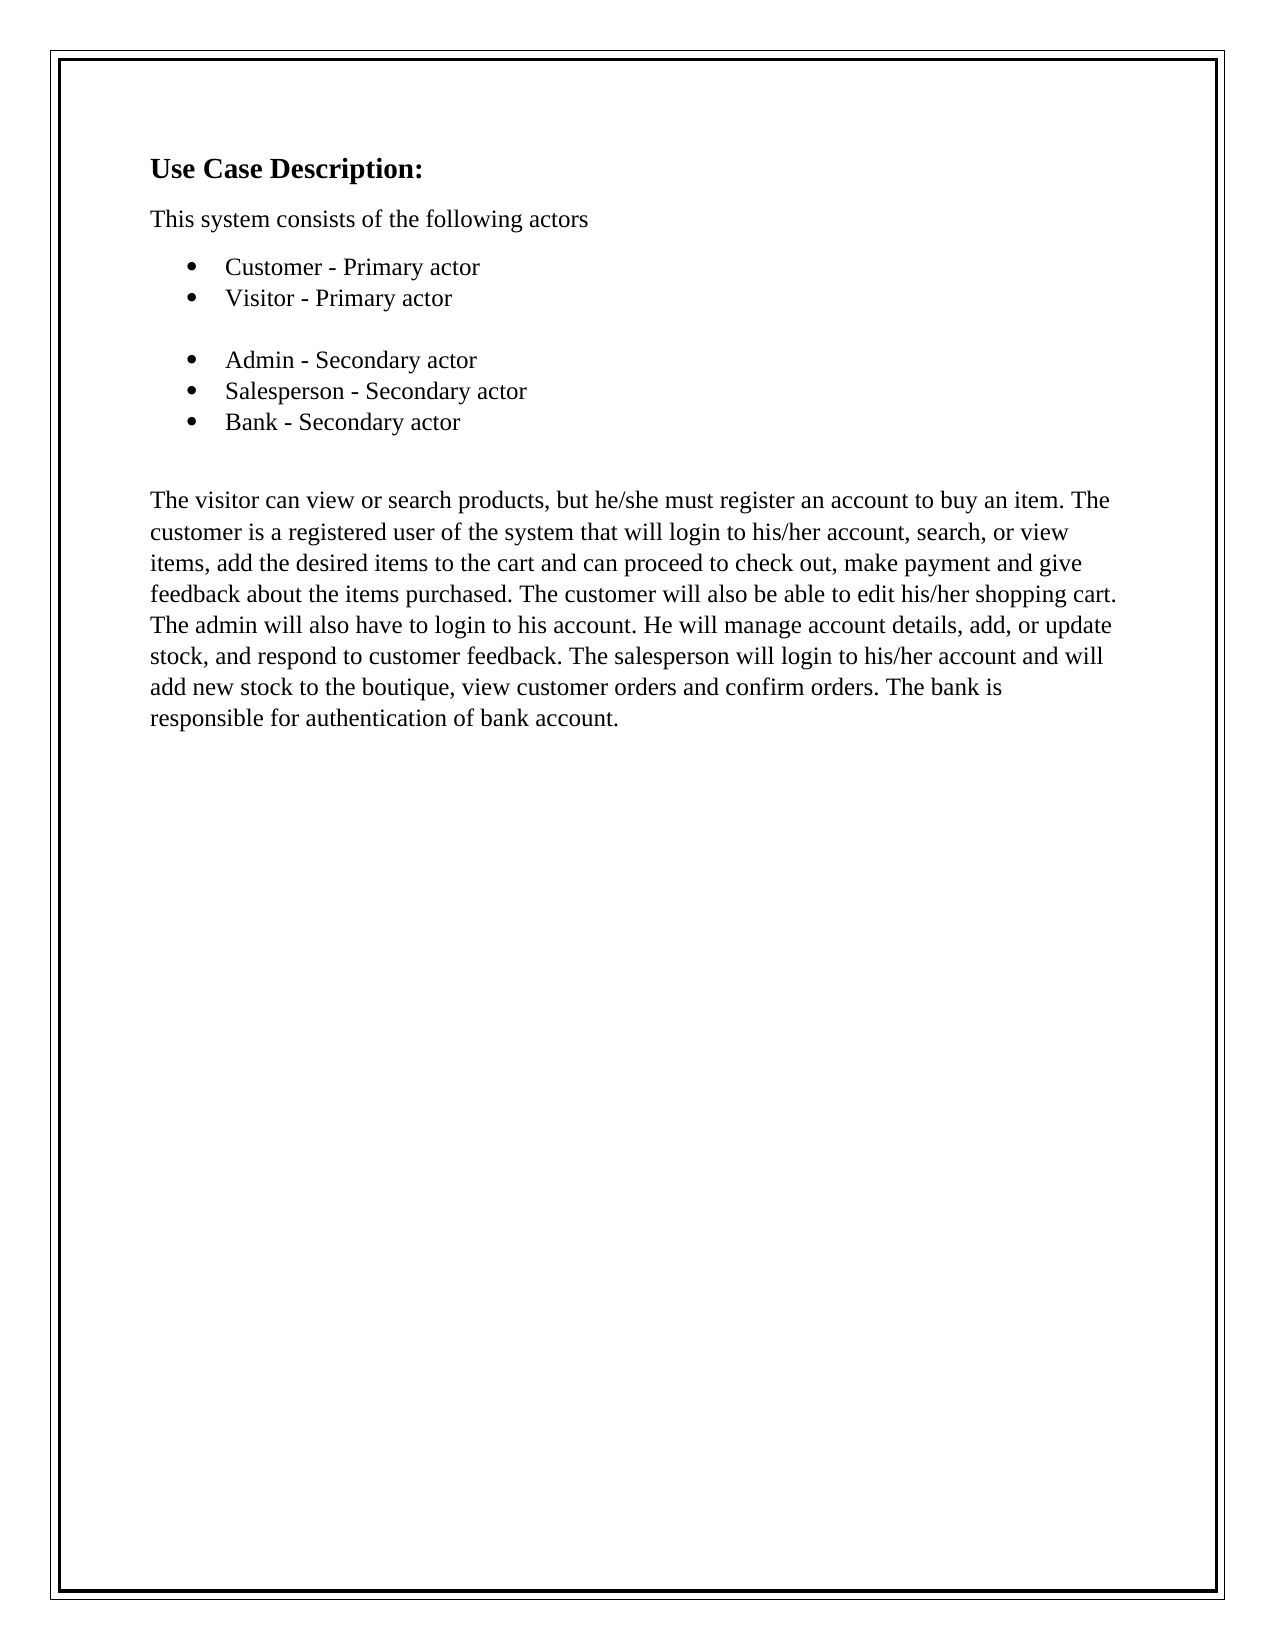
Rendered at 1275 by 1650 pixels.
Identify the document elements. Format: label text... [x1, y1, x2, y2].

list Customer - Primary actor [187, 252, 1122, 280]
list Visitor - Primary actor [187, 283, 1122, 311]
list Salesperson - Secondary actor [187, 376, 1122, 404]
text Use Case Description: [150, 151, 1122, 184]
text The visitor can view or search products, but he/she must register an account to buy an item. The customer is a registered user of the system that will login to his/her account, search, or view items, add the desired items to the cart and can proceed to check out, make payment and give feedback about the items purchased. The customer will also be able to edit his/her shopping cart. The admin will also have to login to his account. He will manage account details, add, or update stock, and respond to customer feedback. The salesperson will login to his/her account and will add new stock to the boutique, view customer orders and confirm orders. The bank is responsible for authentication of bank account. [150, 486, 1122, 732]
list Bank - Secondary actor [187, 407, 1122, 436]
text This system consists of the following actors [150, 204, 1122, 233]
list Admin - Secondary actor [187, 345, 1122, 373]
